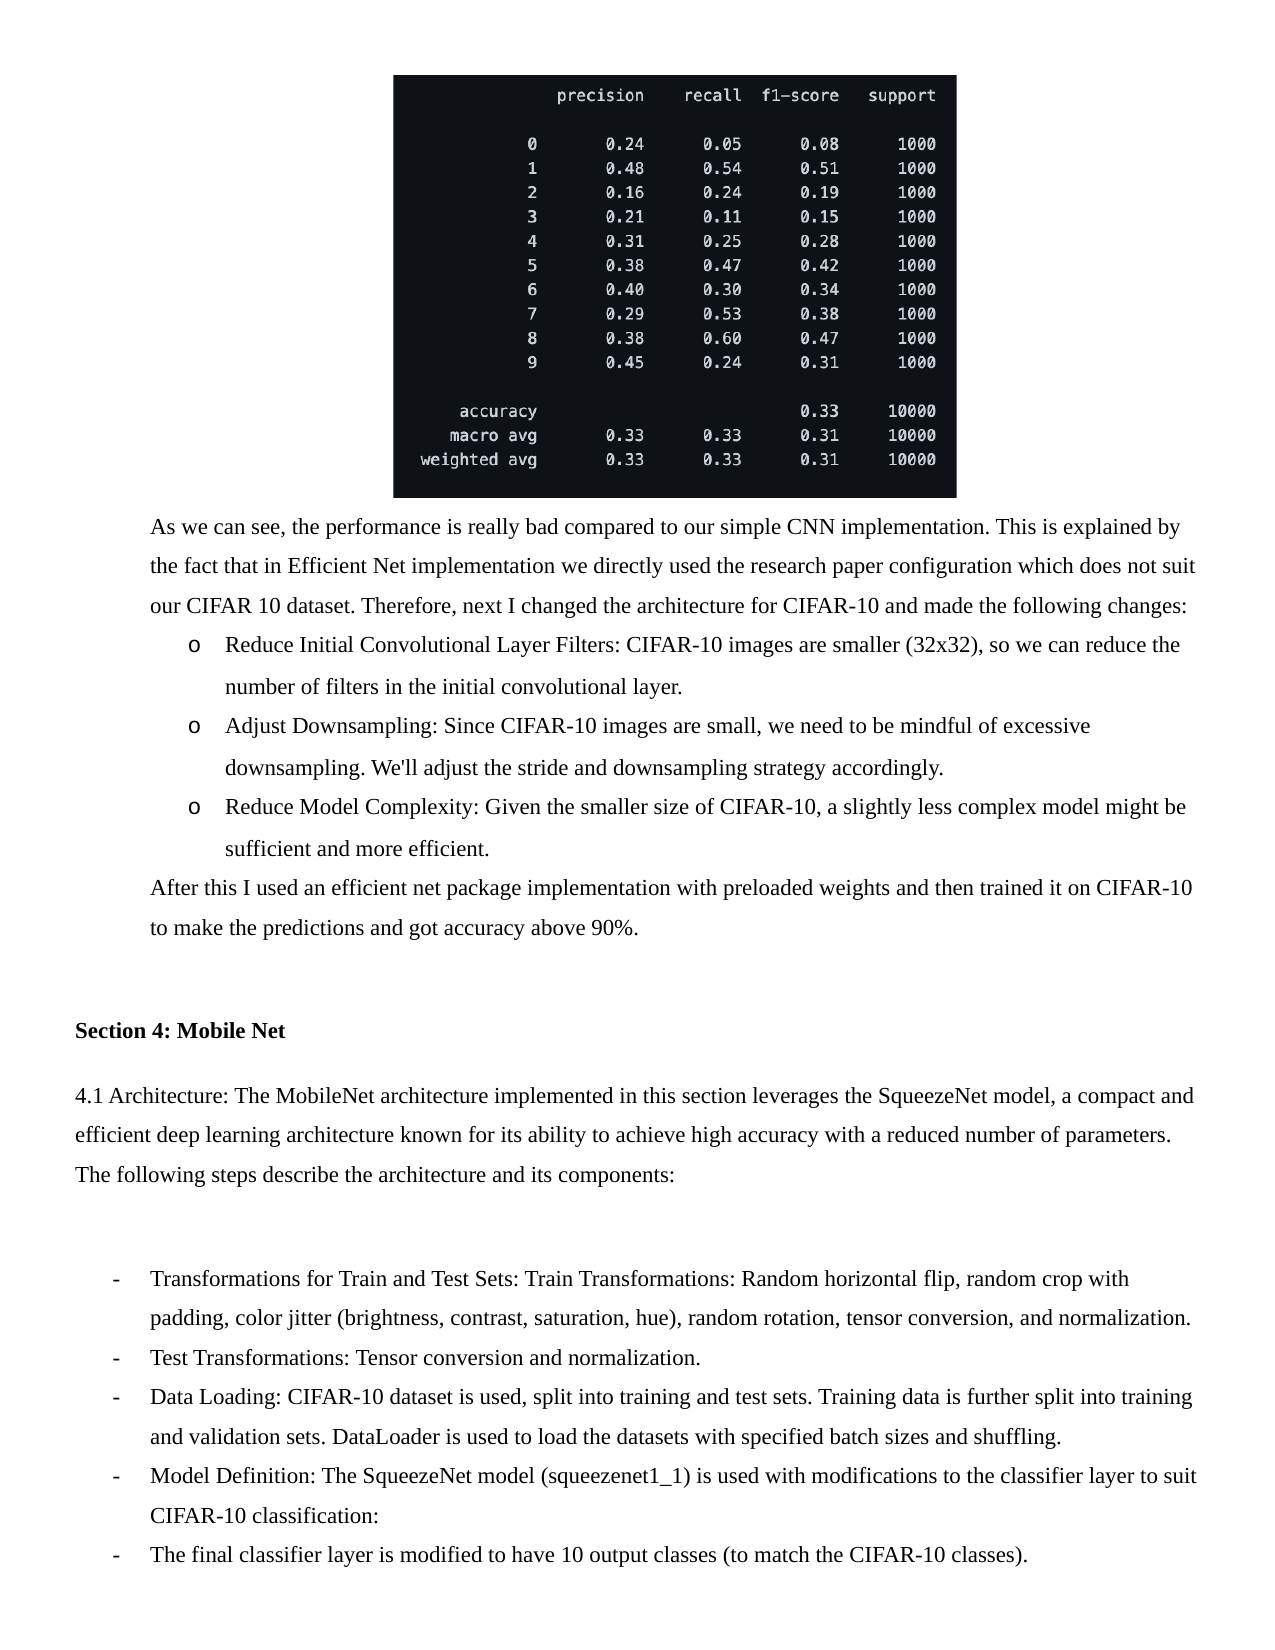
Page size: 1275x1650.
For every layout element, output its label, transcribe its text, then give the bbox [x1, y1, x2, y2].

list Data Loading: CIFAR-10 dataset is used, split into training and test sets. Training data is further split into training and validation sets. DataLoader is used to load the datasets with specified batch sizes and shuffling. [112, 1383, 1200, 1449]
text 4.1 Architecture: The MobileNet architecture implemented in this section leverages the SqueezeNet model, a compact and efficient deep learning architecture known for its ability to achieve high accuracy with a reduced number of parameters. The following steps describe the architecture and its components: [75, 1082, 1200, 1187]
list Adjust Downsampling: Since CIFAR-10 images are small, we need to be mindful of excessive downsampling. We'll adjust the stride and downsampling strategy accordingly. [187, 712, 1200, 780]
list Test Transformations: Tensor conversion and normalization. [112, 1344, 1200, 1370]
list Model Definition: The SqueezeNet model (squeezenet1_1) is used with modifications to the classifier layer to suit CIFAR-10 classification: [112, 1462, 1200, 1528]
list The final classifier layer is modified to have 10 output classes (to match the CIFAR-10 classes). [112, 1541, 1200, 1568]
list Transformations for Train and Test Sets: Train Transformations: Random horizontal flip, random crop with padding, color jitter (brightness, contrast, saturation, hue), random rotation, tensor conversion, and normalization. [112, 1265, 1200, 1331]
list Reduce Model Complexity: Given the smaller size of CIFAR-10, a slightly less complex model might be sufficient and more efficient. [187, 793, 1200, 861]
list Reduce Initial Convolutional Layer Filters: CIFAR-10 images are smaller (32x32), so we can reduce the number of filters in the initial convolutional layer. [187, 632, 1200, 699]
list After this I used an efficient net package implementation with preloaded weights and then trained it on CIFAR-10 to make the predictions and got accuracy above 90%. [150, 874, 1200, 940]
text Section 4: Mobile Net [75, 1017, 1200, 1044]
list As we can see, the performance is really bad compared to our simple CNN implementation. This is explained by the fact that in Efficient Net implementation we directly used the research paper configuration which does not suit our CIFAR 10 dataset. Therefore, next I changed the architecture for CIFAR-10 and made the following changes: [150, 513, 1200, 618]
picture [393, 75, 957, 498]
